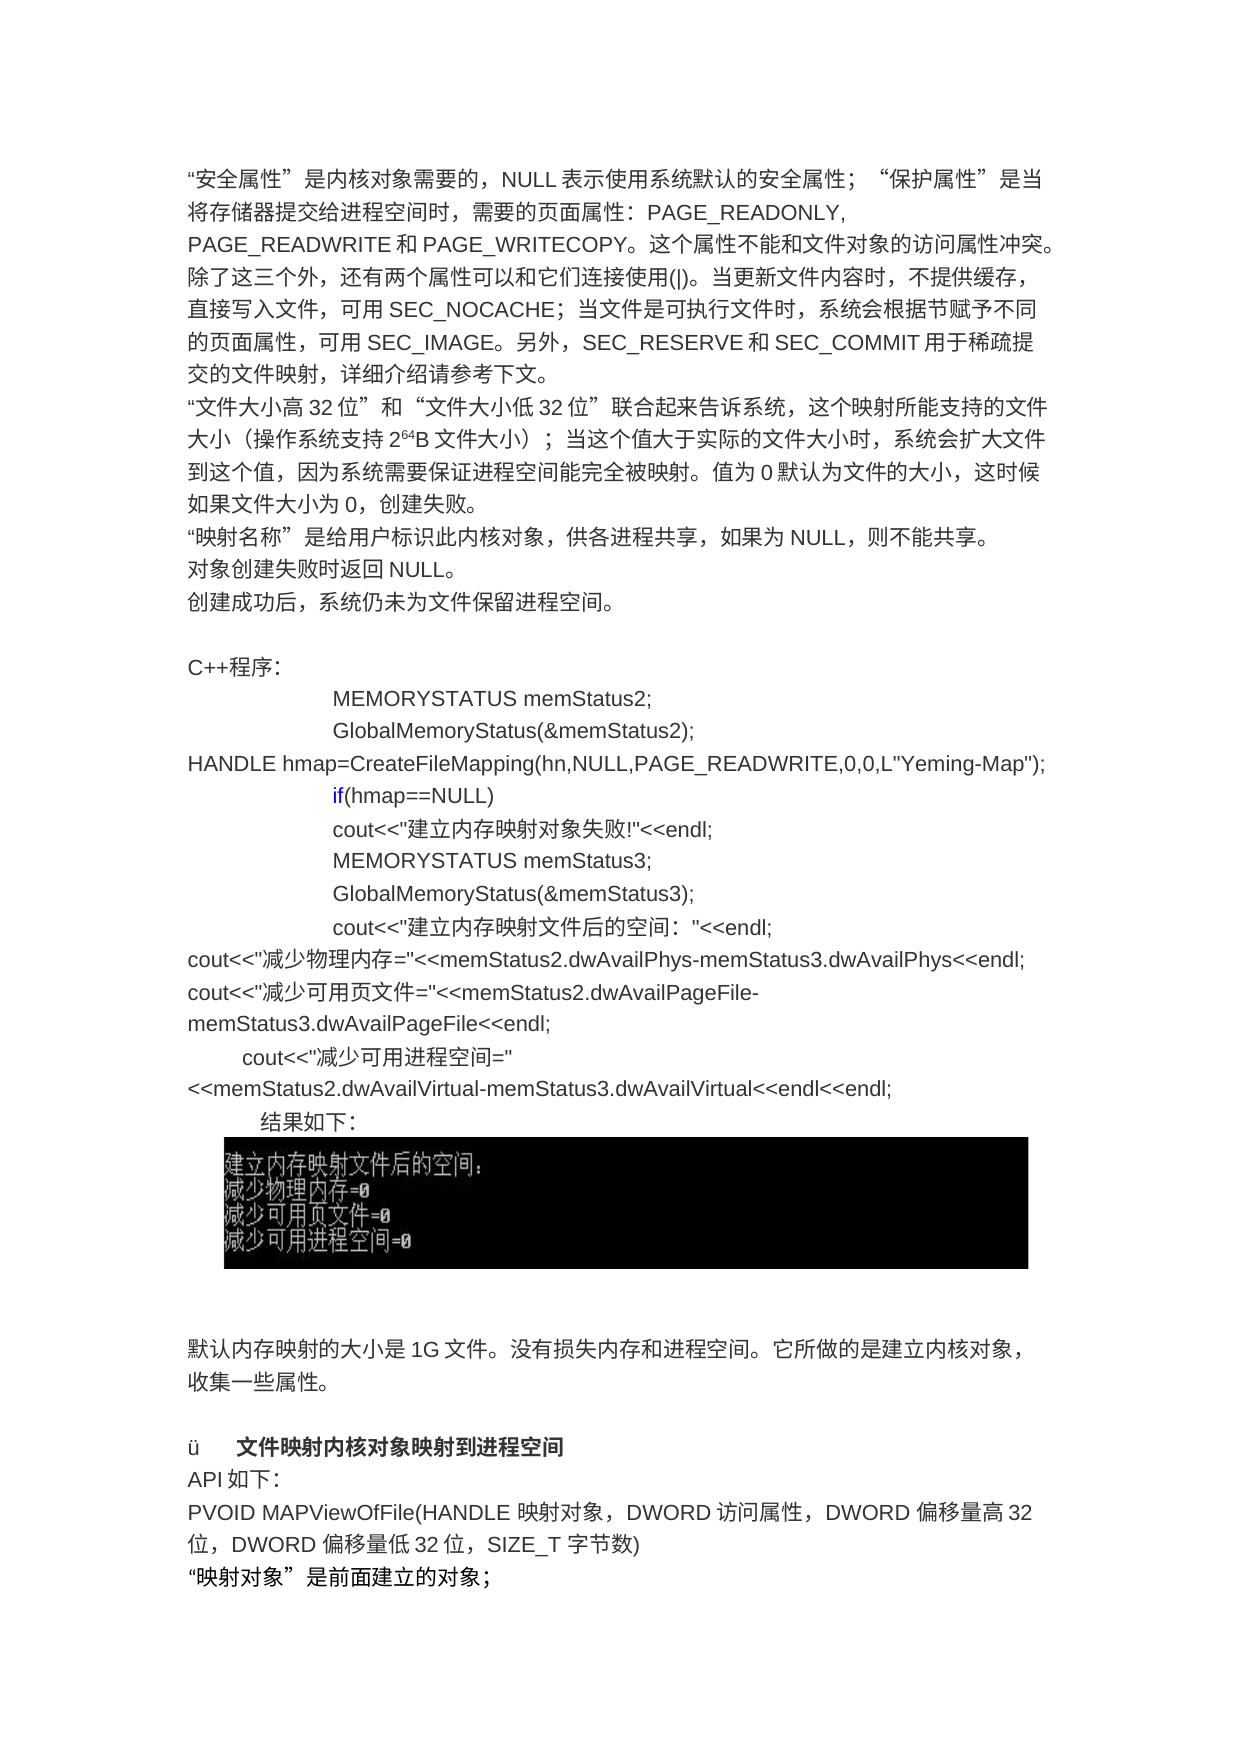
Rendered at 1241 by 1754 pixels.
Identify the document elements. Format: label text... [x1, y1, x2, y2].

text 默认内存映射的大小是1G文件。没有损失内存和进程空间。它所做的是建立内核对象，收集一些属性。 [187, 1332, 1053, 1397]
text C++程序： [187, 649, 1053, 682]
text PVOID MAPViewOfFile(HANDLE 映射对象，DWORD访问属性，DWORD 偏移量高32位，DWORD 偏移量低32位，SIZE_T 字节数) [187, 1494, 1053, 1559]
text “安全属性”是内核对象需要的，NULL表示使用系统默认的安全属性；“保护属性”是当将存储器提交给进程空间时，需要的页面属性：PAGE_READONLY, PAGE_READWRITE和PAGE_WRITECOPY。这个属性不能和文件对象的访问属性冲突。除了这三个外，还有两个属性可以和它们连接使用(|)。当更新文件内容时，不提供缓存，直接写入文件，可用SEC_NOCACHE；当文件是可执行文件时，系统会根据节赋予不同的页面属性，可用SEC_IMAGE。另外，SEC_RESERVE和SEC_COMMIT用于稀疏提交的文件映射，详细介绍请参考下文。 [187, 162, 1053, 389]
text 创建成功后，系统仍未为文件保留进程空间。 [187, 584, 1053, 617]
text if(hmap==NULL) [187, 779, 1053, 812]
text 对象创建失败时返回NULL。 [187, 552, 1053, 584]
text <<memStatus2.dwAvailVirtual-memStatus3.dwAvailVirtual<<endl<<endl; [187, 1072, 1053, 1104]
text ü 文件映射内核对象映射到进程空间 [187, 1429, 1053, 1462]
text GlobalMemoryStatus(&memStatus3); [187, 877, 1053, 909]
text cout<<"建立内存映射对象失败!"<<endl; [187, 812, 1053, 844]
text cout<<"建立内存映射文件后的空间："<<endl; [187, 909, 1053, 942]
text cout<<"减少物理内存="<<memStatus2.dwAvailPhys-memStatus3.dwAvailPhys<<endl; [187, 942, 1053, 974]
text 结果如下： [187, 1104, 1053, 1137]
text MEMORYSTATUS memStatus3; [187, 844, 1053, 877]
text “文件大小高32位”和“文件大小低32位”联合起来告诉系统，这个映射所能支持的文件大小（操作系统支持264B文件大小）；当这个值大于实际的文件大小时，系统会扩大文件到这个值，因为系统需要保证进程空间能完全被映射。值为0默认为文件的大小，这时候如果文件大小为0，创建失败。 [187, 389, 1053, 519]
text MEMORYSTATUS memStatus2; [187, 682, 1053, 714]
text cout<<"减少可用进程空间=" [187, 1039, 1053, 1072]
text “映射对象”是前面建立的对象； [187, 1559, 1053, 1592]
picture [223, 1137, 1029, 1269]
text API如下： [187, 1462, 1053, 1494]
text GlobalMemoryStatus(&memStatus2); [187, 714, 1053, 747]
text cout<<"减少可用页文件="<<memStatus2.dwAvailPageFile-memStatus3.dwAvailPageFile<<endl; [187, 974, 1053, 1039]
text HANDLE hmap=CreateFileMapping(hn,NULL,PAGE_READWRITE,0,0,L"Yeming-Map"); [187, 747, 1053, 779]
text “映射名称”是给用户标识此内核对象，供各进程共享，如果为NULL，则不能共享。 [187, 519, 1053, 552]
